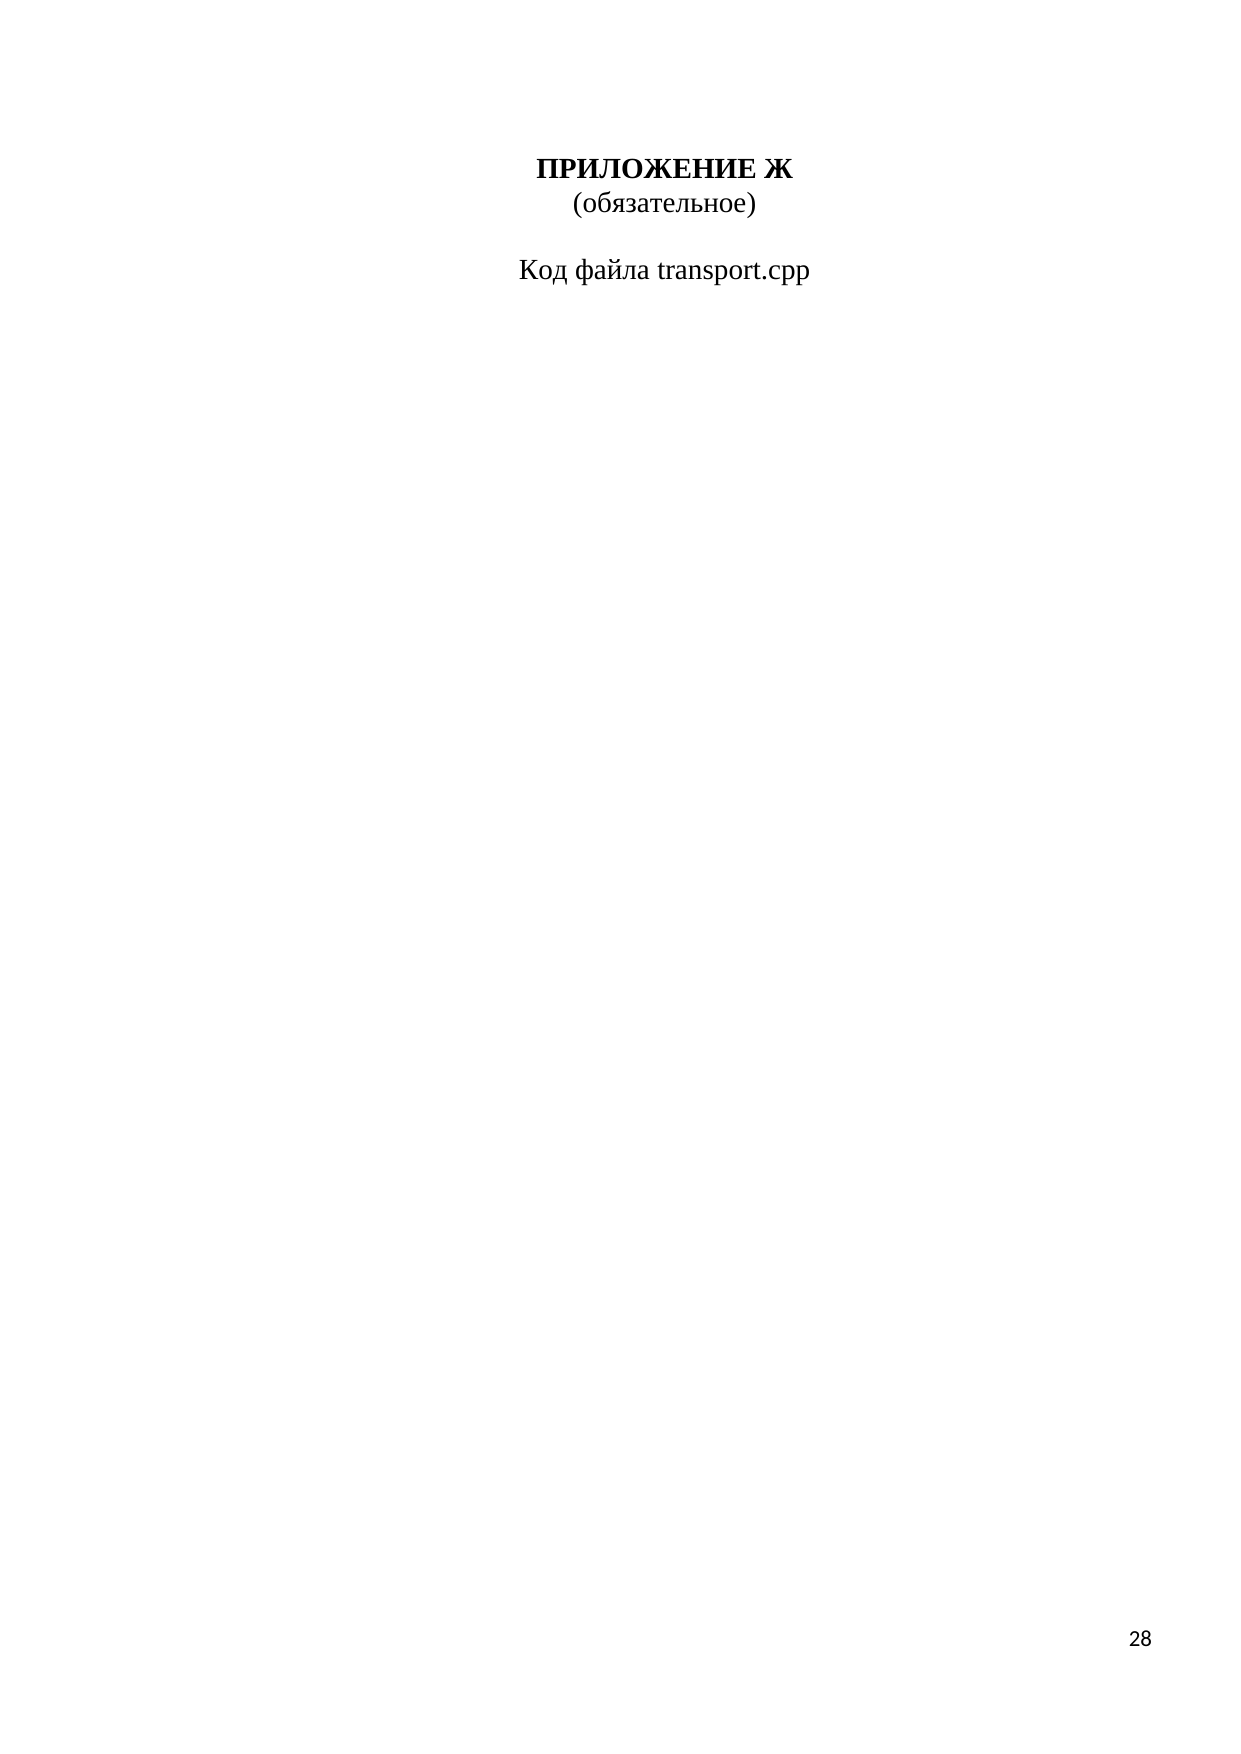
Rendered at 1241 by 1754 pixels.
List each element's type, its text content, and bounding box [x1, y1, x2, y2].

text ПРИЛОЖЕНИЕ Ж [177, 152, 1152, 185]
text (обязательное) [177, 185, 1152, 219]
text Код файла transport.cpp [177, 252, 1152, 286]
